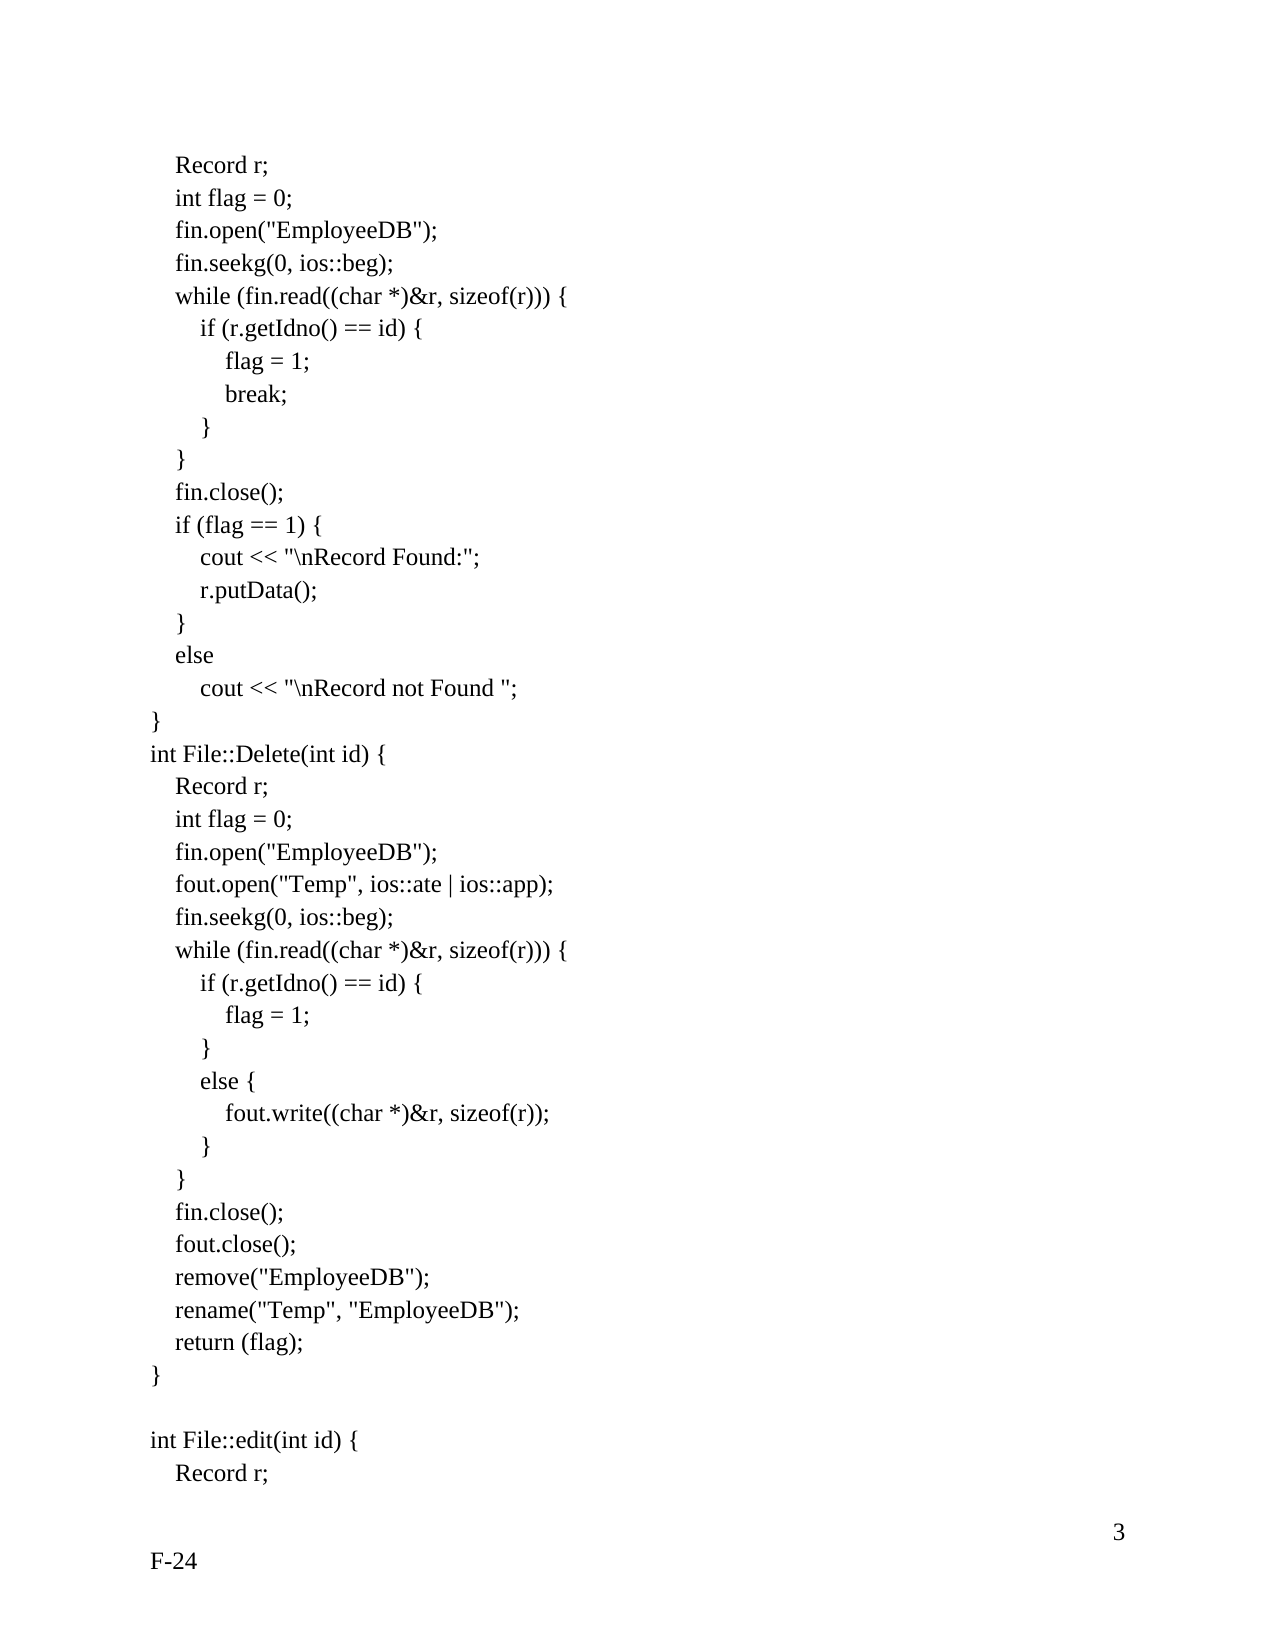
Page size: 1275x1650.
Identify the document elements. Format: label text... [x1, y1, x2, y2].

text flag = 1; [150, 346, 1125, 375]
text Record r; [150, 1458, 1125, 1487]
text Record r; [150, 771, 1125, 800]
text while (fin.read((char *)&r, sizeof(r))) { [150, 935, 1125, 964]
text fin.close(); [150, 1197, 1125, 1225]
text if (r.getIdno() == id) { [150, 968, 1125, 996]
text } [150, 444, 1125, 473]
text cout << "\nRecord not Found "; [150, 673, 1125, 702]
text if (r.getIdno() == id) { [150, 313, 1125, 342]
text int File::edit(int id) { [150, 1426, 1125, 1454]
text remove("EmployeeDB"); [150, 1262, 1125, 1291]
text else [150, 641, 1125, 669]
text fout.write((char *)&r, sizeof(r)); [150, 1098, 1125, 1127]
text while (fin.read((char *)&r, sizeof(r))) { [150, 281, 1125, 309]
text int File::Delete(int id) { [150, 739, 1125, 767]
text fout.close(); [150, 1229, 1125, 1258]
text fin.seekg(0, ios::beg); [150, 248, 1125, 277]
text } [150, 1033, 1125, 1062]
text } [150, 1360, 1125, 1389]
text else { [150, 1066, 1125, 1094]
text Record r; [150, 150, 1125, 179]
text } [150, 412, 1125, 440]
text int flag = 0; [150, 183, 1125, 211]
text } [150, 1131, 1125, 1160]
text fin.open("EmployeeDB"); [150, 215, 1125, 244]
text return (flag); [150, 1327, 1125, 1356]
text fin.seekg(0, ios::beg); [150, 902, 1125, 931]
text } [150, 608, 1125, 637]
text r.putData(); [150, 575, 1125, 604]
text int flag = 0; [150, 804, 1125, 833]
text if (flag == 1) { [150, 510, 1125, 538]
text flag = 1; [150, 1000, 1125, 1029]
text break; [150, 379, 1125, 408]
text cout << "\nRecord Found:"; [150, 542, 1125, 571]
text } [150, 706, 1125, 735]
text fout.open("Temp", ios::ate | ios::app); [150, 869, 1125, 898]
text } [150, 1164, 1125, 1193]
text fin.open("EmployeeDB"); [150, 837, 1125, 866]
text fin.close(); [150, 477, 1125, 506]
text rename("Temp", "EmployeeDB"); [150, 1295, 1125, 1323]
